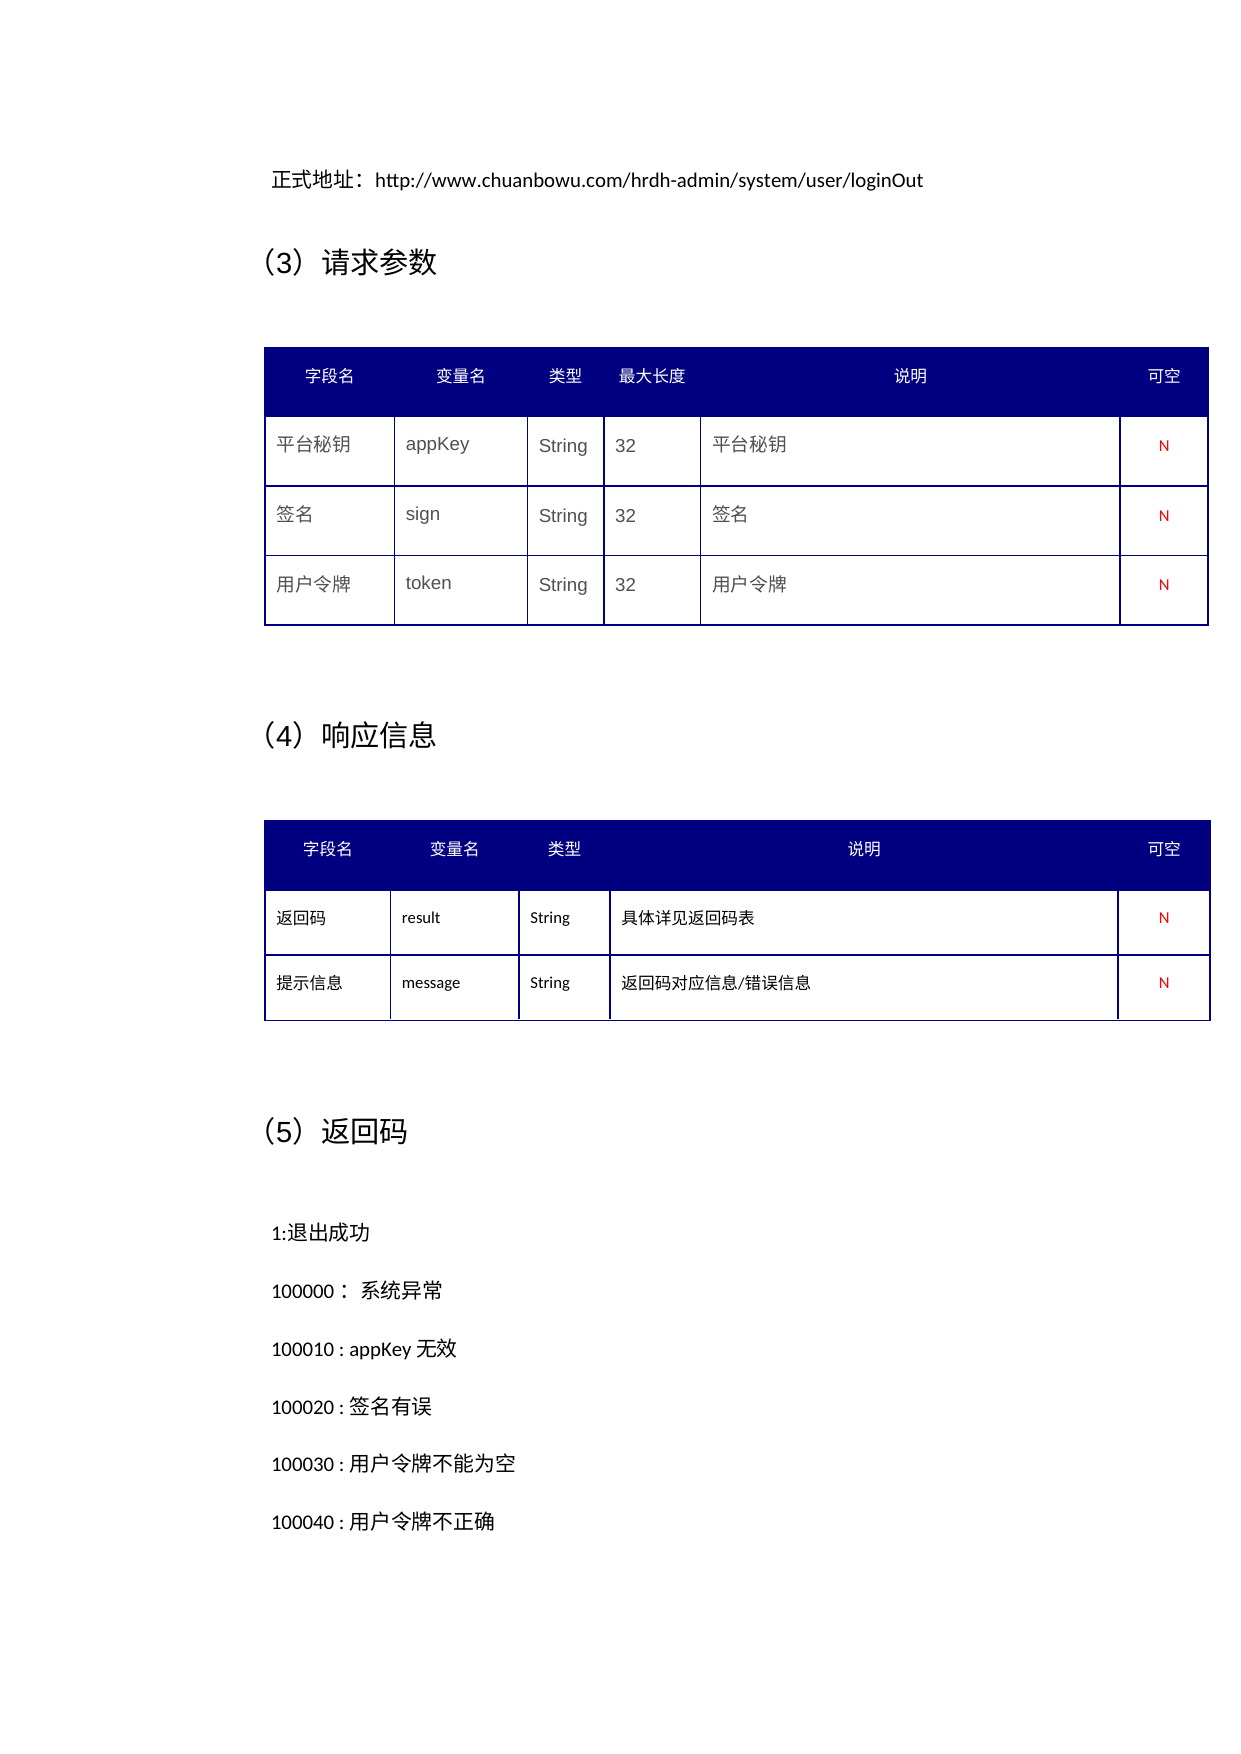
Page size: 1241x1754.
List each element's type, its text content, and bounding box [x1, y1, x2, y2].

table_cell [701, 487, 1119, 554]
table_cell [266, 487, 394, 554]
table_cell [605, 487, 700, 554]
text 100030 : 用户令牌不能为空 [271, 1447, 1053, 1479]
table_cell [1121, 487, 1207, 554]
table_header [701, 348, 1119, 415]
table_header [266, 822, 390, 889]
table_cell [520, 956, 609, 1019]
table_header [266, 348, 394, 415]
text 100000 ：系统异常 [271, 1273, 1053, 1306]
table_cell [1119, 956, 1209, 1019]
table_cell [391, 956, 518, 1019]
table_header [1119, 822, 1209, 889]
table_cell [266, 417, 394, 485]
text 100020 : 签名有误 [271, 1389, 1053, 1421]
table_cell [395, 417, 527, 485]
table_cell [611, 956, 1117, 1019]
text 100040 : 用户令牌不正确 [271, 1504, 1053, 1537]
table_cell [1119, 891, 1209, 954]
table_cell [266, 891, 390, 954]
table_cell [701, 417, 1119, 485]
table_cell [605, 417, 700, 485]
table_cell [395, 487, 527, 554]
subtitle 返回码 [205, 1097, 1053, 1162]
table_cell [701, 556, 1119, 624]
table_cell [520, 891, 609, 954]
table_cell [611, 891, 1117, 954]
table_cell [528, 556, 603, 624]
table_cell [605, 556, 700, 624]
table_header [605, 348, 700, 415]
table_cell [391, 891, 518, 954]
text 正式地址：http://www.chuanbowu.com/hrdh-admin/system/user/loginOut [271, 162, 1053, 194]
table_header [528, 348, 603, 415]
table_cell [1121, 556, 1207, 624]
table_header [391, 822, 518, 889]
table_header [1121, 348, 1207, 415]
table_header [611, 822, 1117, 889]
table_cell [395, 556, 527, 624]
text 1:退出成功 [271, 1215, 1053, 1248]
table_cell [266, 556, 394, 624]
text 100010 : appKey无效 [271, 1331, 1053, 1363]
subtitle 响应信息 [205, 702, 1053, 767]
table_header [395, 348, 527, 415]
subtitle 请求参数 [205, 228, 1053, 293]
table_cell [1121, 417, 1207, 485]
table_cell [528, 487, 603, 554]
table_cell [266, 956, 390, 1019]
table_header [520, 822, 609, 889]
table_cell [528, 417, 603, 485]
